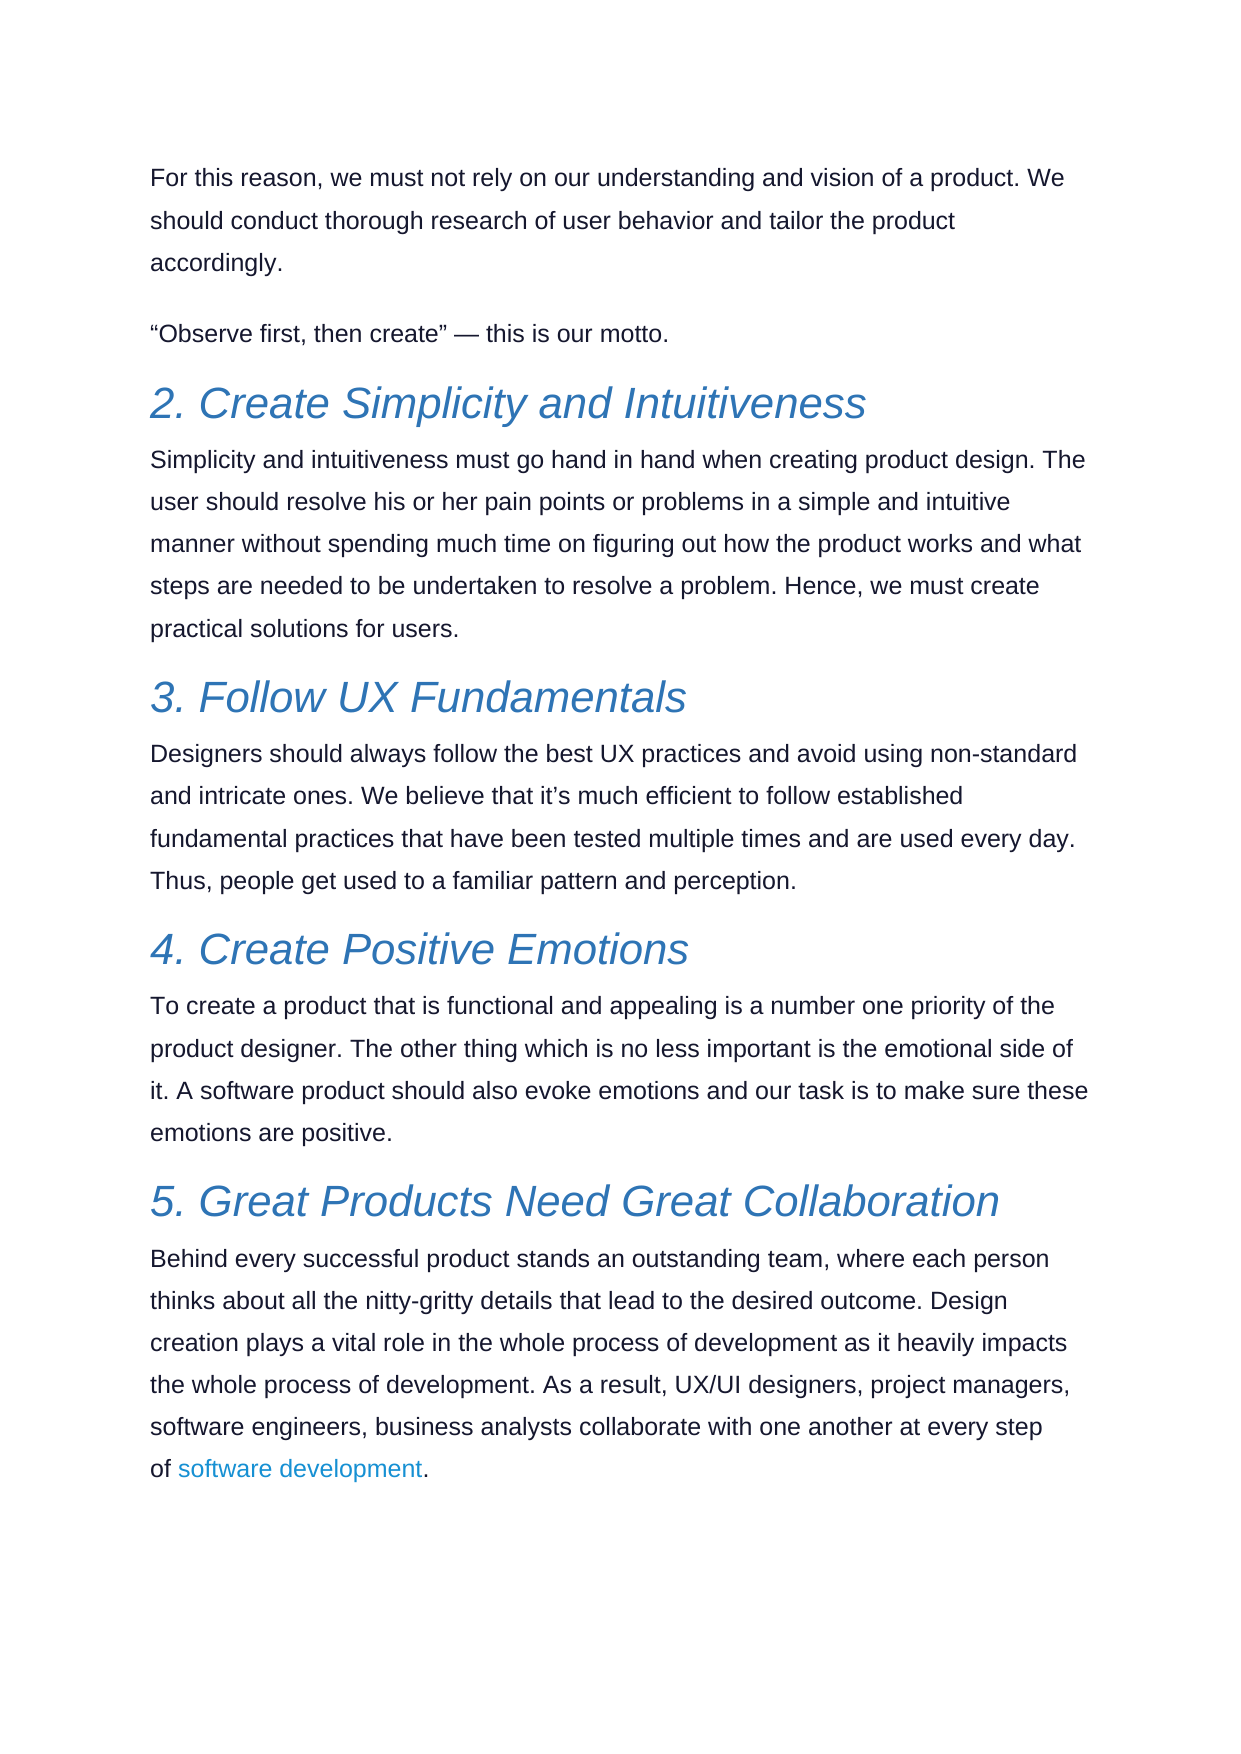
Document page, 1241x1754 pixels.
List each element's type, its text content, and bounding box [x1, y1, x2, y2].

subtitle 4. Create Positive Emotions [150, 924, 1090, 974]
text Designers should always follow the best UX practices and avoid using non-standard and intricate ones. We believe that it’s much efficient to follow established fundamental practices that have been tested multiple times and are used every day. Thus, people get used to a familiar pattern and perception. [150, 726, 1090, 894]
text For this reason, we must not rely on our understanding and vision of a product. We should conduct thorough research of user behavior and tailor the product accordingly. [150, 150, 1090, 277]
subtitle 2. Create Simplicity and Intuitiveness [150, 377, 1090, 427]
text Behind every successful product stands an outstanding team, where each person thinks about all the nitty-gritty details that lead to the desired outcome. Design creation plays a vital role in the whole process of development as it heavily impacts the whole process of development. As a result, UX/UI designers, project managers, software engineers, business analysts collaborate with one another at every step of software development. [150, 1230, 1090, 1483]
text To create a product that is functional and appealing is a number one priority of the product designer. The other thing which is no less important is the emotional side of it. A software product should also evoke emotions and our task is to make sure these emotions are positive. [150, 978, 1090, 1147]
subtitle 3. Follow UX Fundamentals [150, 671, 1090, 722]
text Simplicity and intuitiveness must go hand in hand when creating product design. The user should resolve his or her pain points or problems in a simple and intuitive manner without spending much time on figuring out how the product works and what steps are needed to be undertaken to resolve a problem. Hence, we must create practical solutions for users. [150, 431, 1090, 642]
subtitle 5. Great Products Need Great Collaboration [150, 1176, 1090, 1226]
text “Observe first, then create” — this is our motto. [150, 306, 1090, 348]
